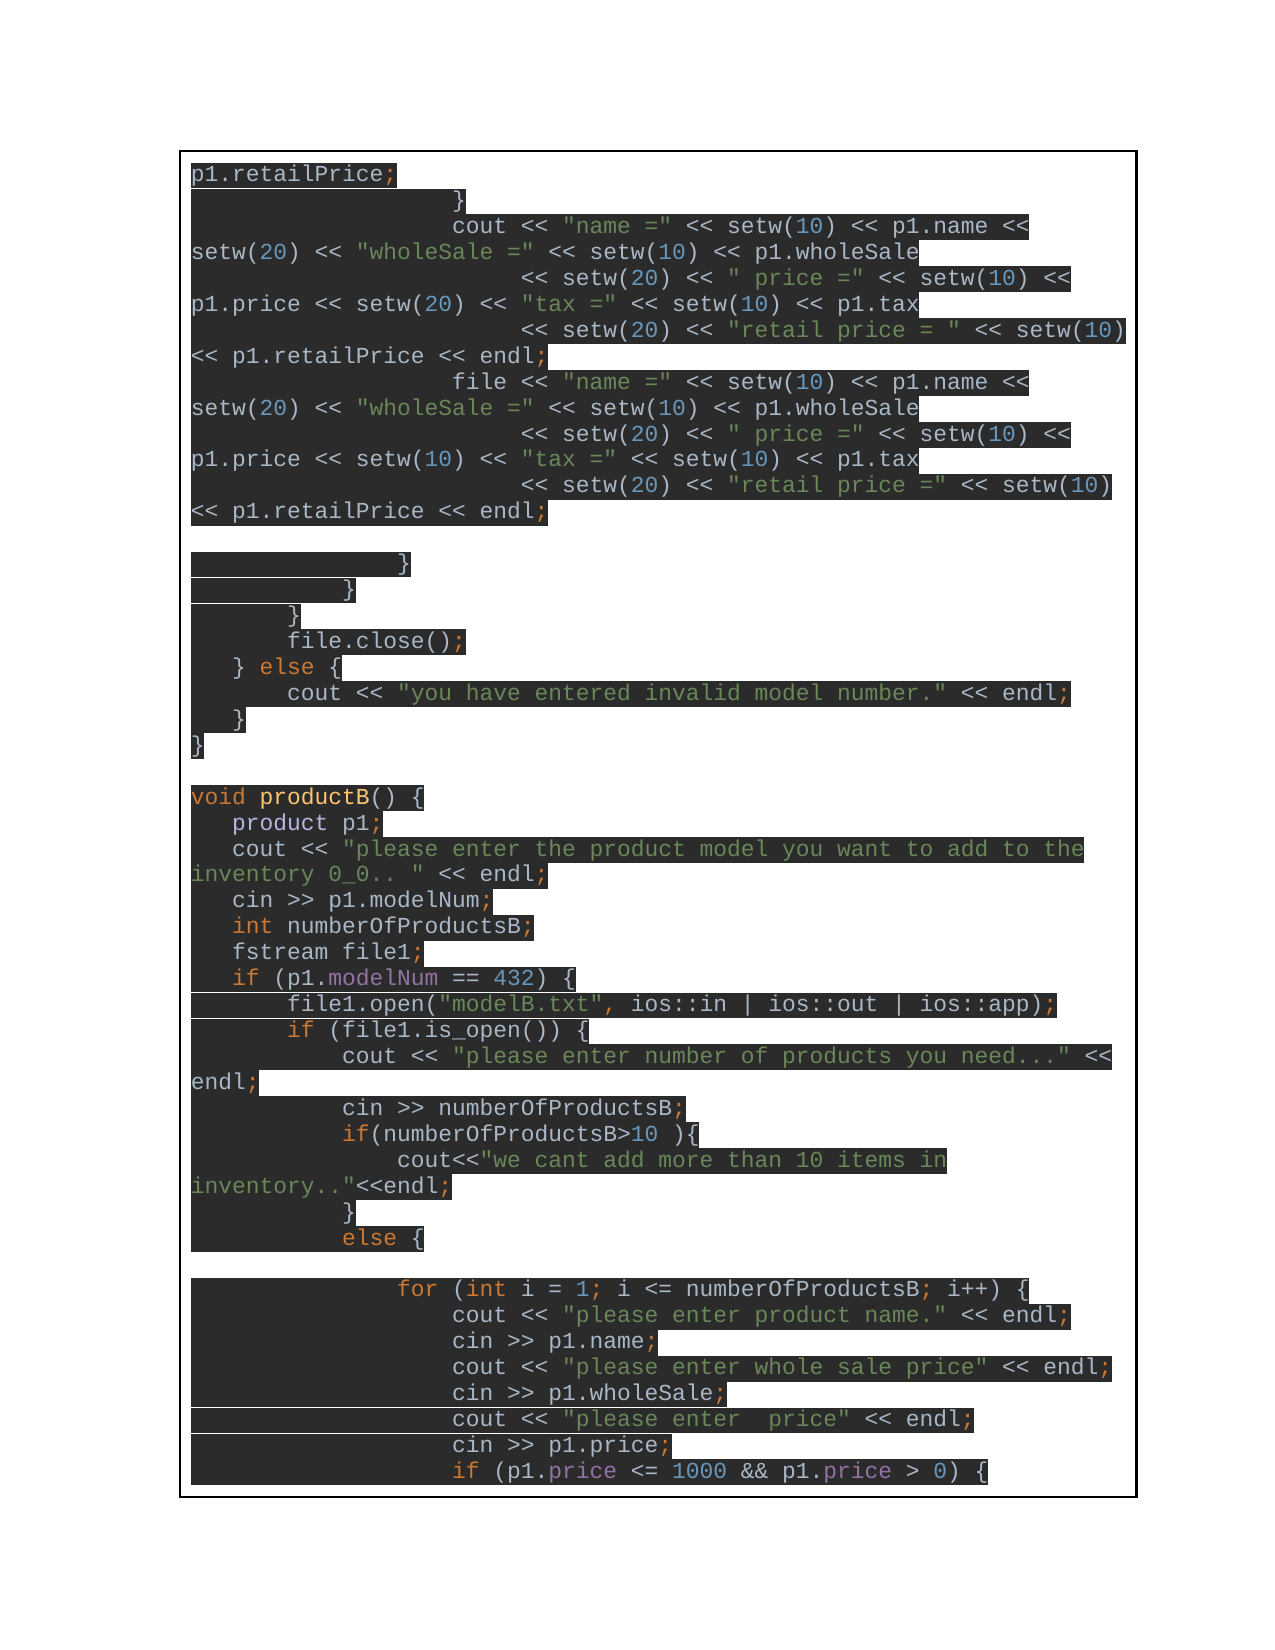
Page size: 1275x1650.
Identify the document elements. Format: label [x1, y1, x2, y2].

table_header [181, 152, 1135, 1496]
